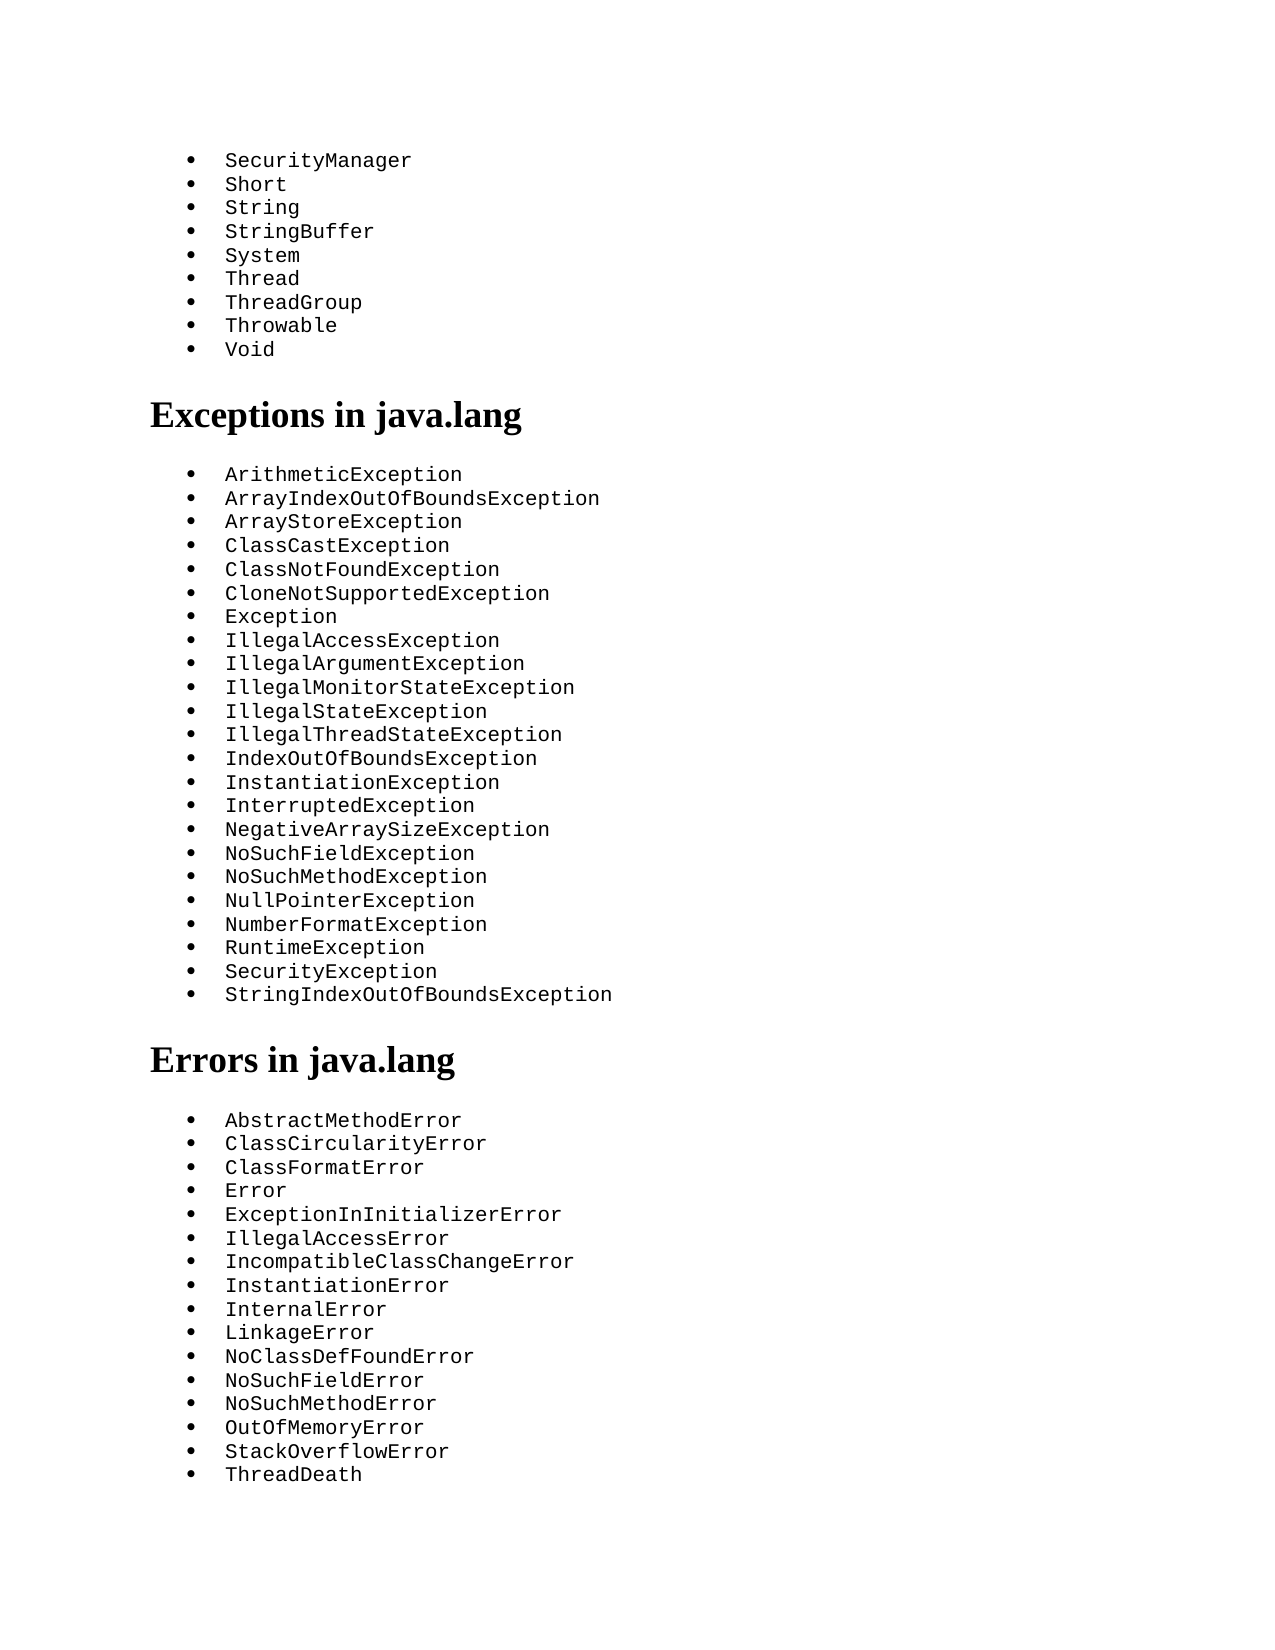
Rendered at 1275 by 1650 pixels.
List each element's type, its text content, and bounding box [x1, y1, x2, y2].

list Short [187, 174, 1125, 197]
list StringIndexOutOfBoundsException [187, 984, 1125, 1008]
list ClassNotFoundException [187, 559, 1125, 582]
list NullPointerException [187, 890, 1125, 913]
list SecurityException [187, 961, 1125, 984]
list CloneNotSupportedException [187, 582, 1125, 606]
list String [187, 197, 1125, 221]
list NoClassDefFoundError [187, 1346, 1125, 1370]
list NumberFormatException [187, 913, 1125, 937]
list ClassCircularityError [187, 1133, 1125, 1157]
list InstantiationError [187, 1275, 1125, 1299]
list OutOfMemoryError [187, 1417, 1125, 1441]
list Thread [187, 268, 1125, 292]
list IndexOutOfBoundsException [187, 748, 1125, 772]
list InstantiationException [187, 772, 1125, 795]
list IncompatibleClassChangeError [187, 1251, 1125, 1275]
list ThreadDeath [187, 1464, 1125, 1488]
list IllegalMonitorStateException [187, 677, 1125, 701]
list NoSuchMethodException [187, 866, 1125, 890]
list IllegalThreadStateException [187, 724, 1125, 748]
list StringBuffer [187, 221, 1125, 244]
list IllegalStateException [187, 701, 1125, 724]
list System [187, 244, 1125, 268]
list RuntimeException [187, 937, 1125, 961]
list ArrayIndexOutOfBoundsException [187, 488, 1125, 512]
list IllegalAccessError [187, 1228, 1125, 1251]
list InterruptedException [187, 795, 1125, 819]
list NoSuchFieldError [187, 1370, 1125, 1393]
list IllegalAccessException [187, 630, 1125, 653]
list IllegalArgumentException [187, 653, 1125, 677]
list Throwable [187, 316, 1125, 339]
subtitle Exceptions in java.lang [150, 392, 1125, 435]
list SecurityManager [187, 150, 1125, 174]
list Error [187, 1181, 1125, 1204]
list StackOverflowError [187, 1441, 1125, 1464]
list InternalError [187, 1299, 1125, 1322]
list ClassCastException [187, 535, 1125, 559]
list ArrayStoreException [187, 512, 1125, 535]
list ArithmeticException [187, 464, 1125, 488]
list NegativeArraySizeException [187, 819, 1125, 843]
list Exception [187, 606, 1125, 630]
list LinkageError [187, 1322, 1125, 1346]
list ThreadGroup [187, 292, 1125, 316]
list ClassFormatError [187, 1157, 1125, 1181]
list NoSuchMethodError [187, 1393, 1125, 1417]
list AbstractMethodError [187, 1109, 1125, 1133]
subtitle Errors in java.lang [150, 1037, 1125, 1080]
list NoSuchFieldException [187, 843, 1125, 866]
list Void [187, 339, 1125, 363]
list ExceptionInInitializerError [187, 1204, 1125, 1228]
